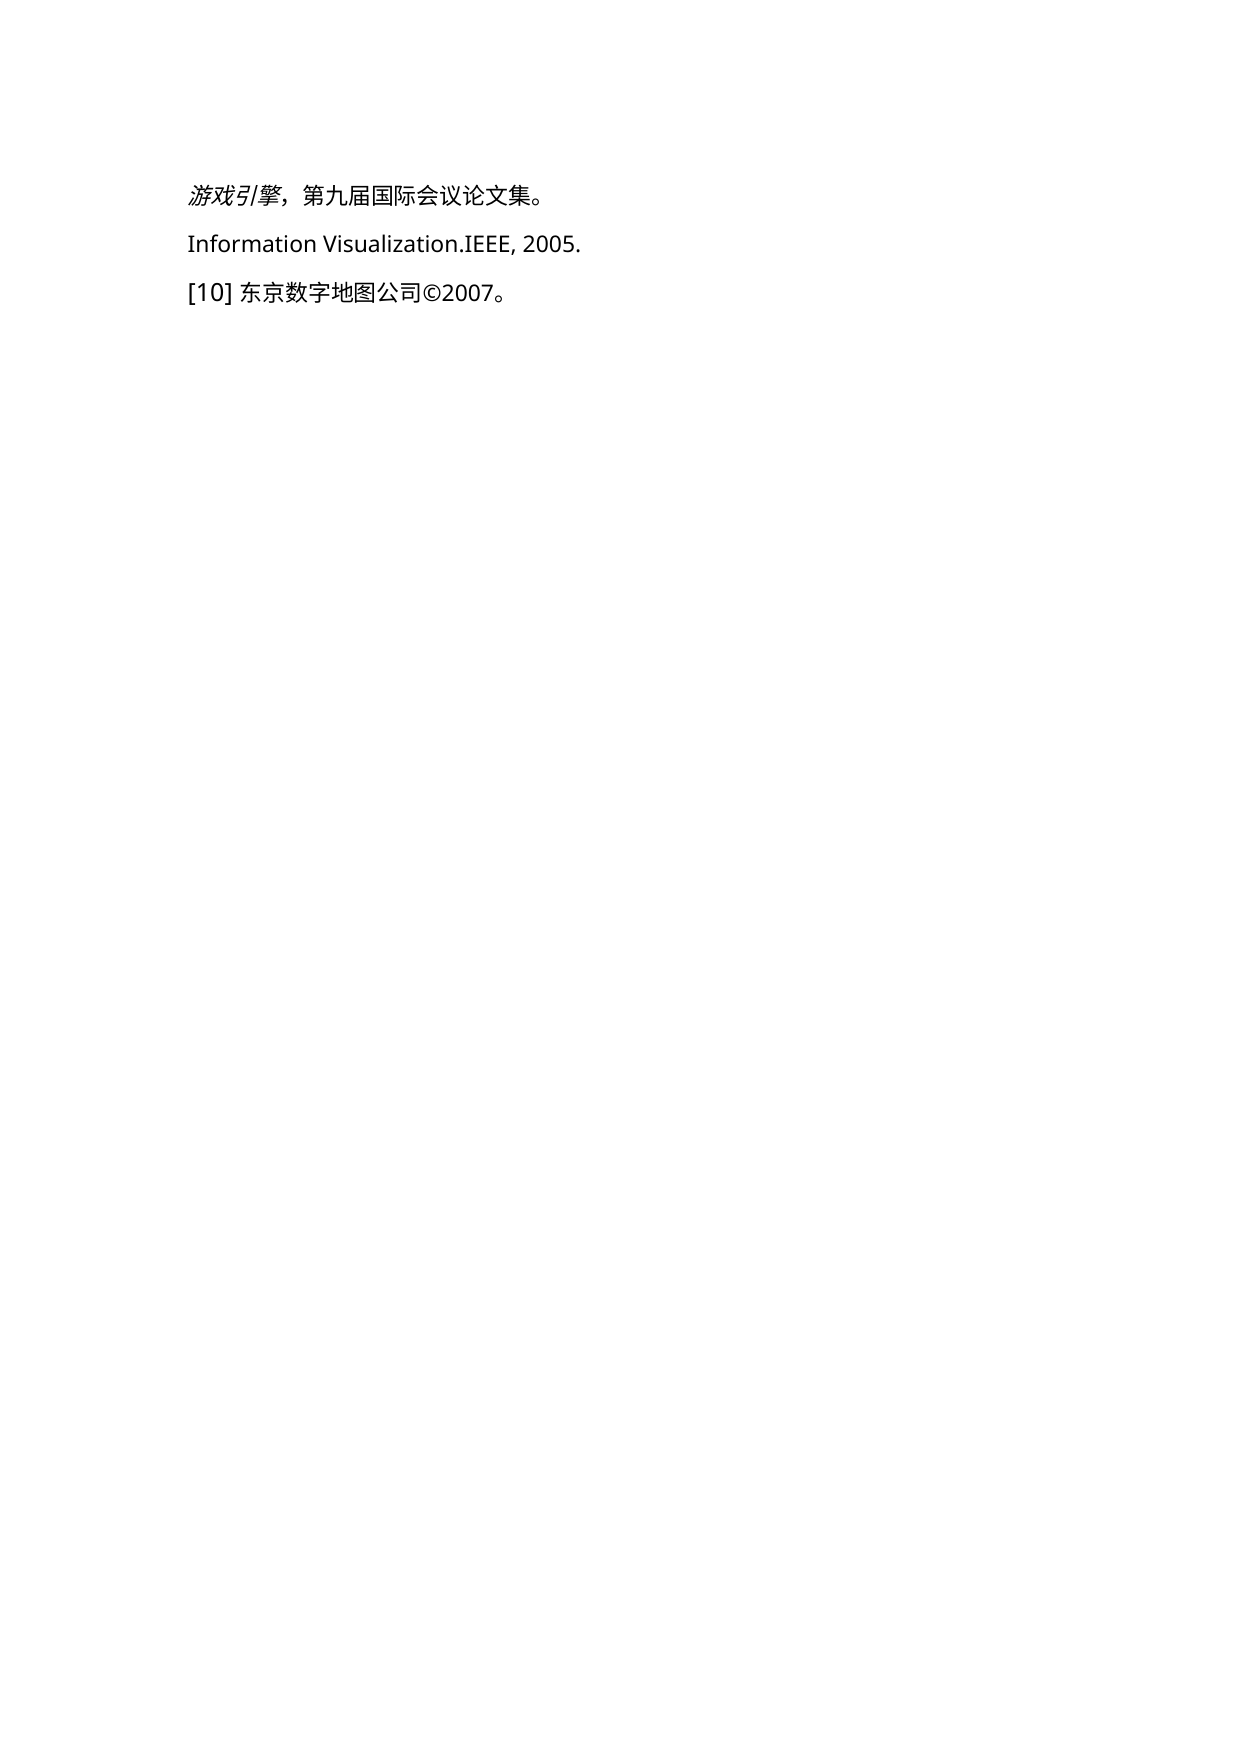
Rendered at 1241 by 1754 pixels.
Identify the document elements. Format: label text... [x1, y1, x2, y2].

text 游戏引擎，第九届国际会议论文集。 [187, 162, 1053, 227]
text [10] 东京数字地图公司©2007。 [187, 259, 1053, 324]
text Information Visualization.IEEE, 2005. [187, 227, 1053, 259]
